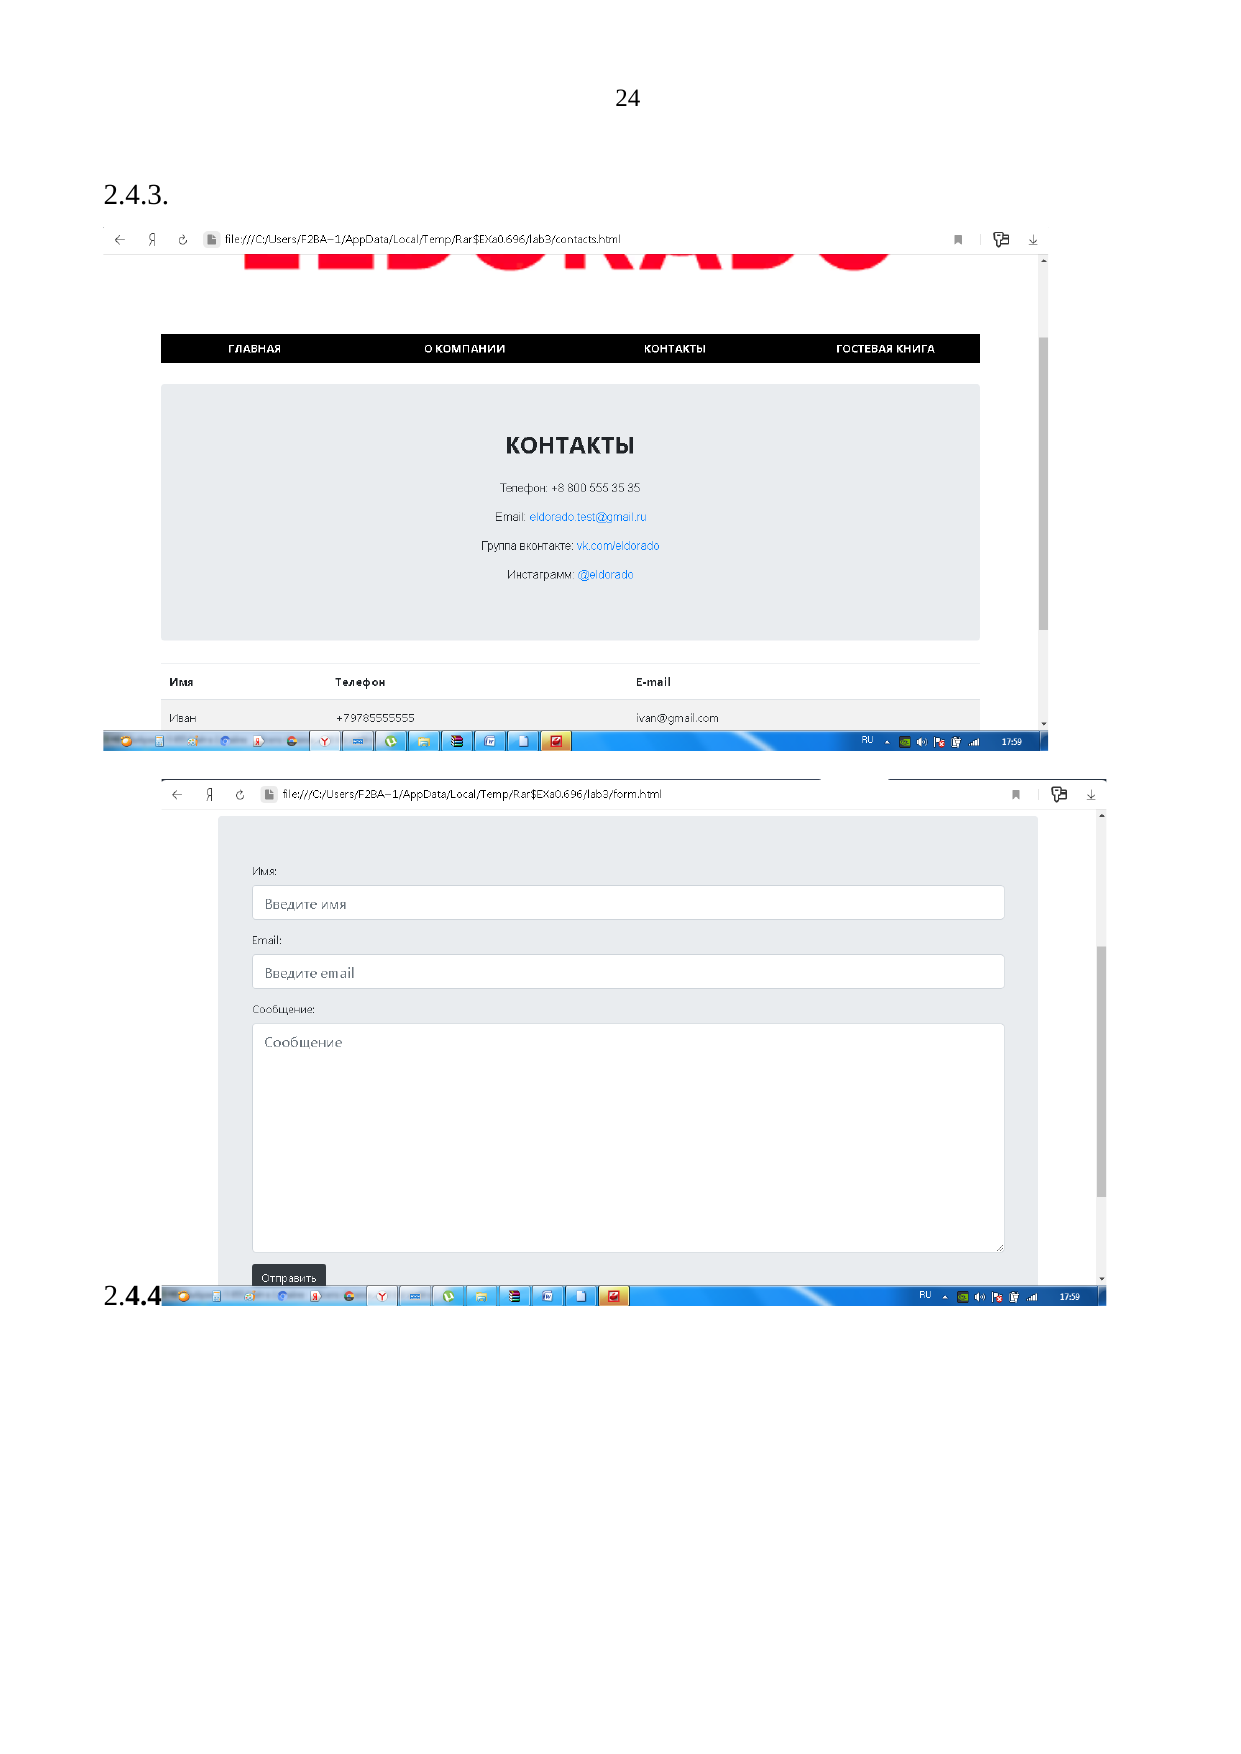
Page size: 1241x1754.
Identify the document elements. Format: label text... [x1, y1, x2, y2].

picture [103, 227, 1049, 751]
picture [161, 779, 1107, 1306]
